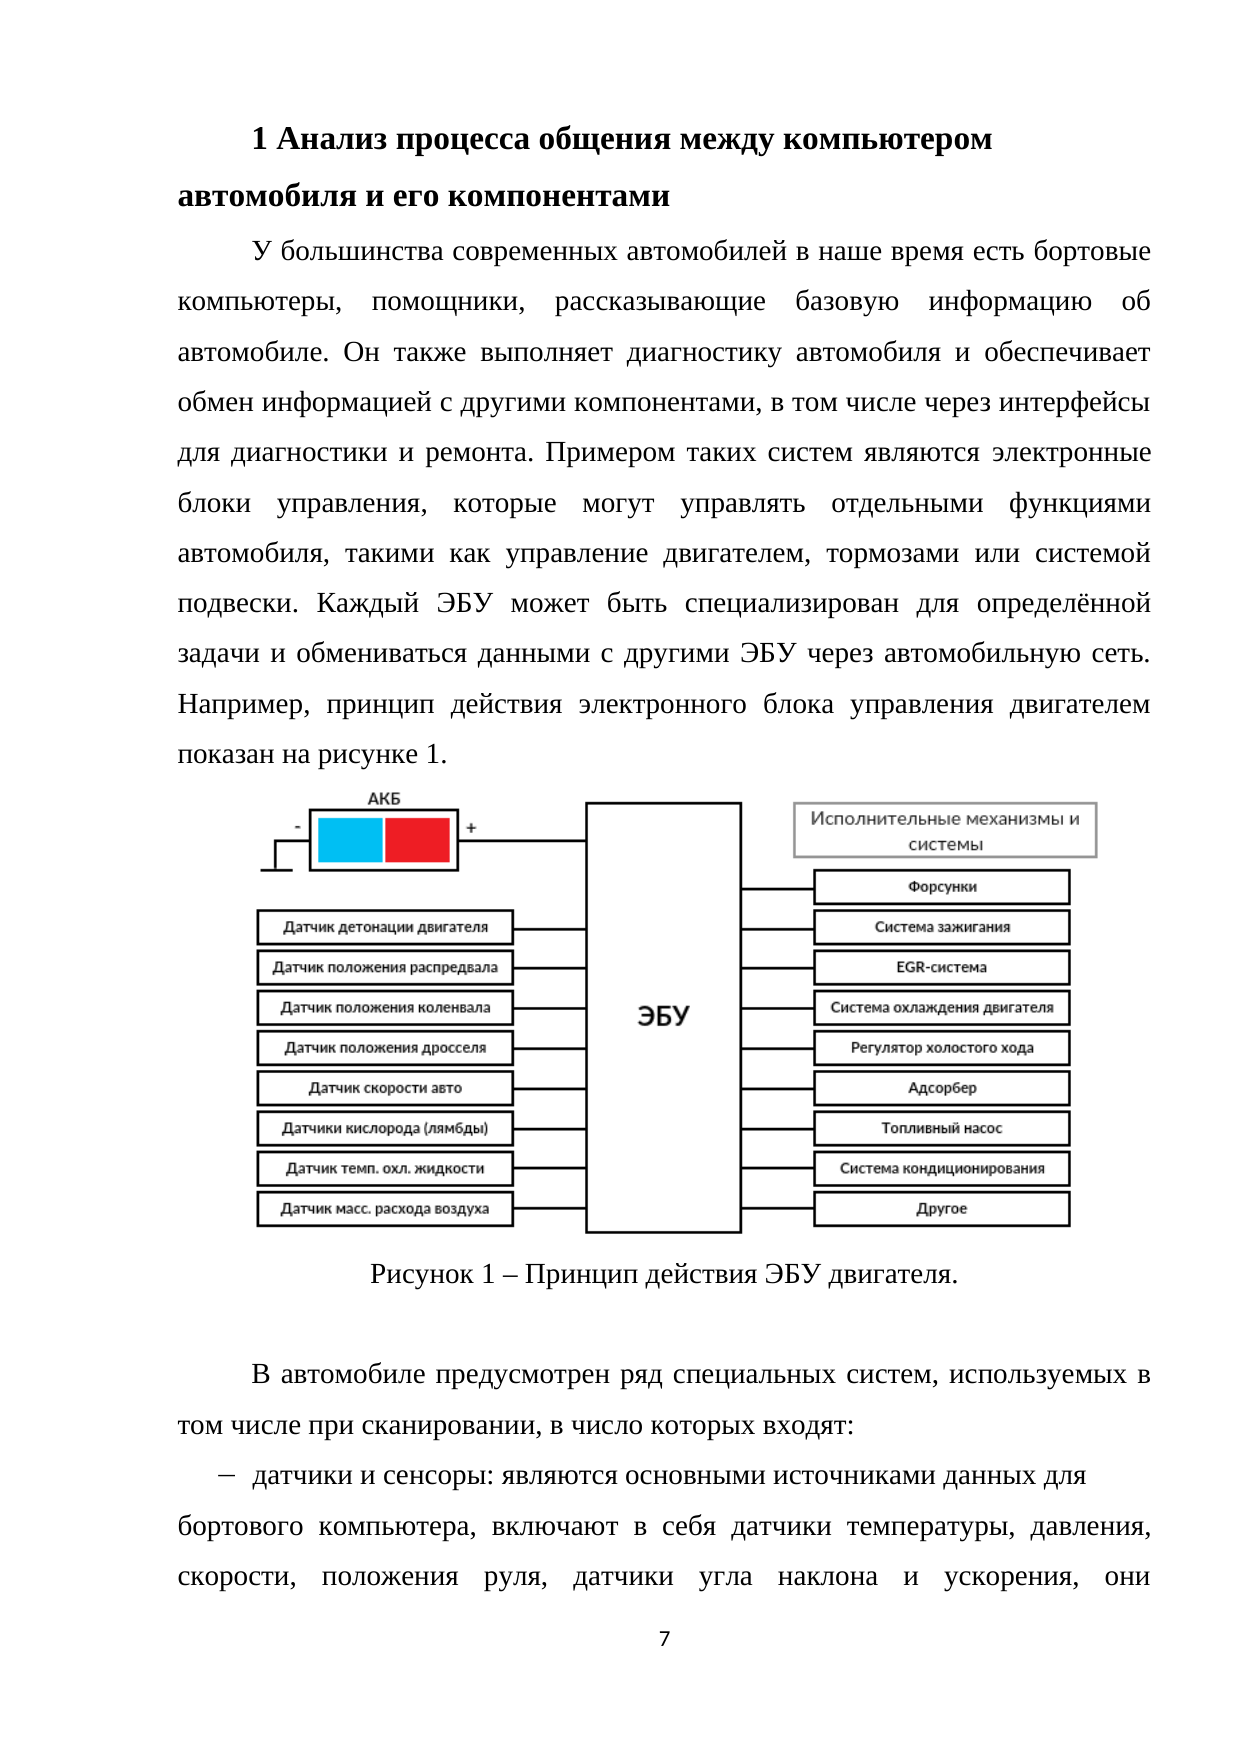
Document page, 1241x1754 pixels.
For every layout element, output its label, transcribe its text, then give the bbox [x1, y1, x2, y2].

list В автомобиле предусмотрен ряд специальных систем, используемых в том числе при сканировании, в число которых входят: [177, 1357, 1152, 1440]
list датчики и сенсоры: являются основными источниками данных для [215, 1457, 1152, 1491]
list У большинства современных автомобилей в наше время есть бортовые компьютеры, помощники, рассказывающие базовую информацию об автомобиле. Он также выполняет диагностику автомобиля и обеспечивает обмен информацией с другими компонентами, в том числе через интерфейсы для диагностики и ремонта. Примером таких систем являются электронные блоки управления, которые могут управлять отдельными функциями автомобиля, такими как управление двигателем, тормозами или системой подвески. Каждый ЭБУ может быть специализирован для определённой задачи и обмениваться данными с другими ЭБУ через автомобильную сеть. Например, принцип действия электронного блока управления двигателем показан на рисунке 1. [177, 233, 1152, 770]
list Рисунок 1 – Принцип действия ЭБУ двигателя. [177, 1256, 1152, 1289]
subtitle 1 Анализ процесса общения между компьютером автомобиля и его компонентами [177, 118, 1152, 214]
picture [195, 786, 1134, 1242]
